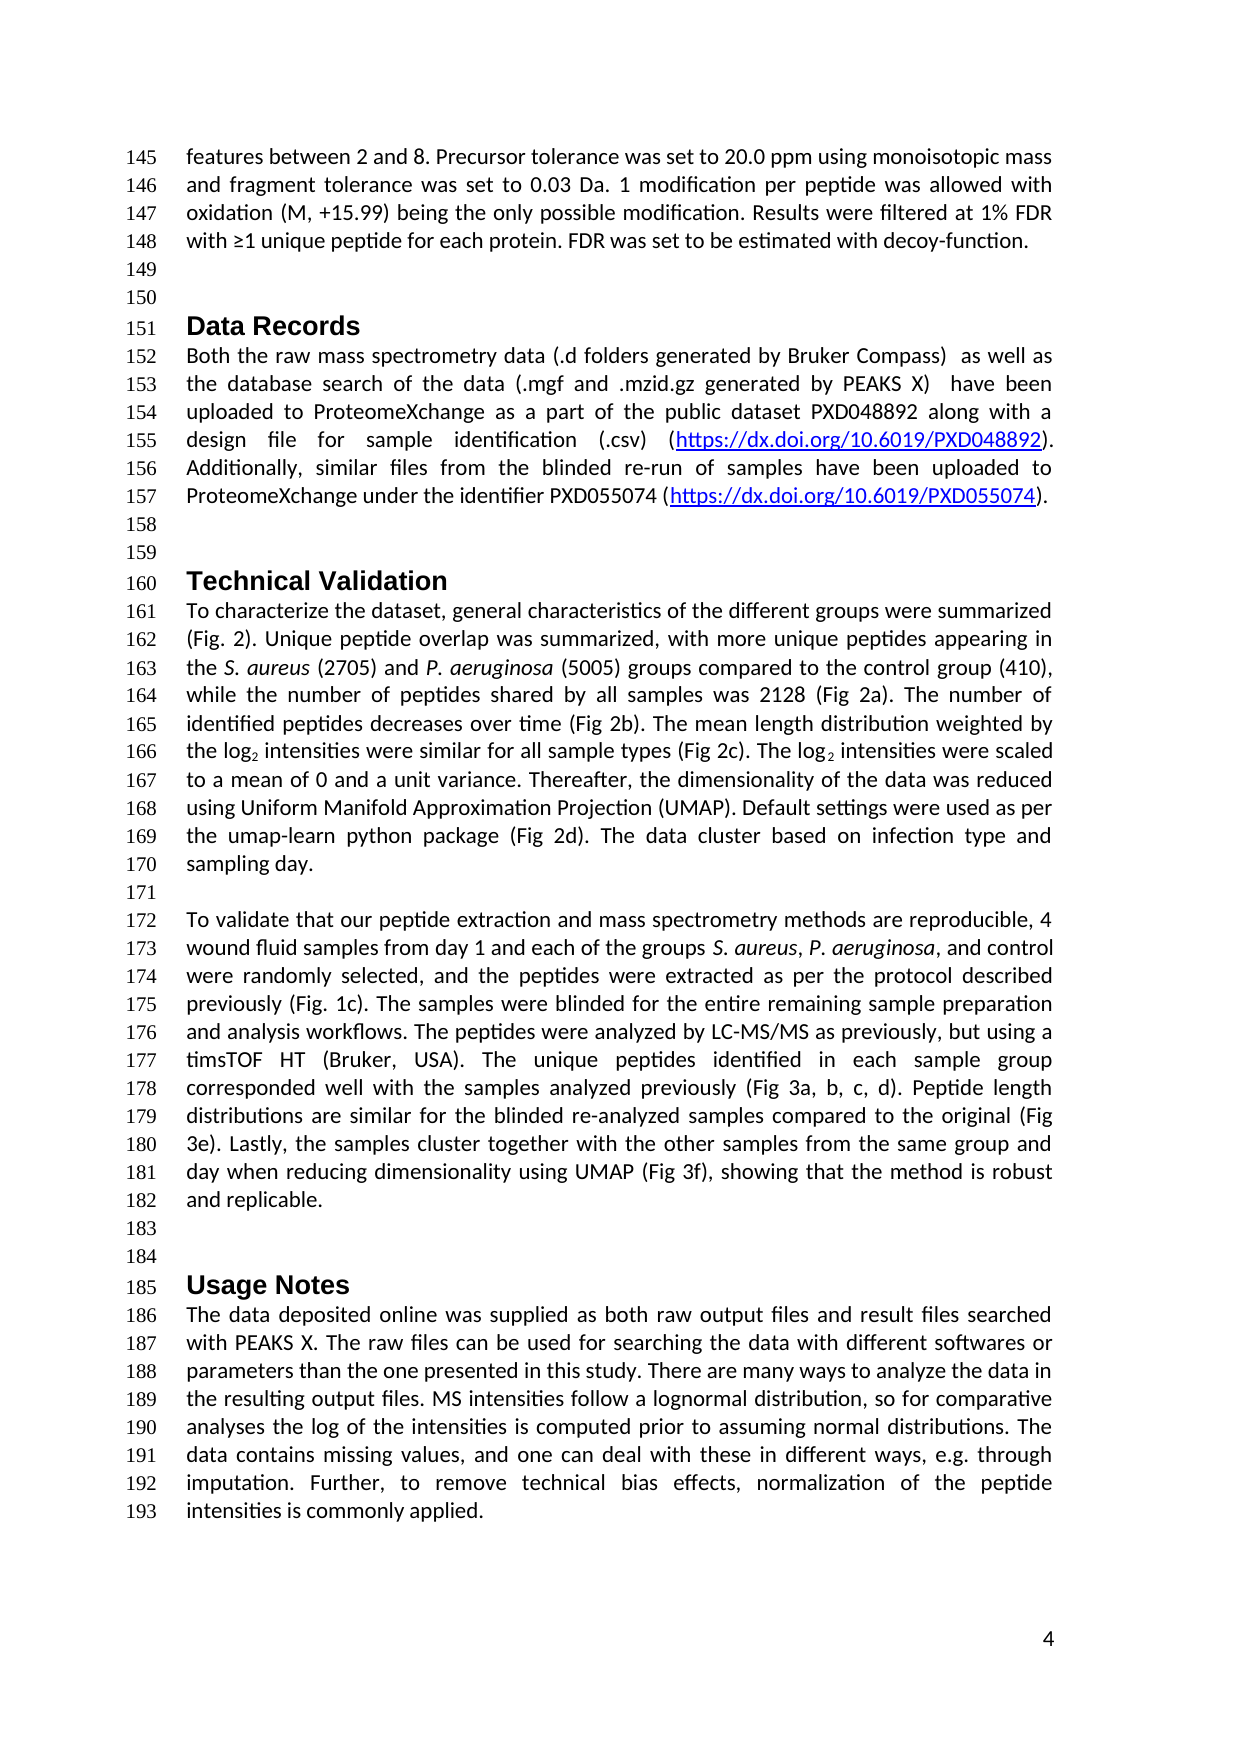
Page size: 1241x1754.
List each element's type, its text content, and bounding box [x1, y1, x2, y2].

subtitle Technical Validation [186, 565, 1054, 597]
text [186, 142, 1054, 254]
text To validate that our peptide extraction and mass spectrometry methods are reproducible, 4 wound fluid samples from day 1 and each of the groups S. aureus, P. aeruginosa, and control were randomly selected, and the peptides were extracted as per the protocol described previously (Fig. 1c). The samples were blinded for the entire remaining sample preparation and analysis workflows. The peptides were analyzed by LC-MS/MS as previously, but using a timsTOF HT (Bruker, USA). The unique peptides identified in each sample group corresponded well with the samples analyzed previously (Fig 3a, b, c, d). Peptide length distributions are similar for the blinded re-analyzed samples compared to the original (Fig 3e). Lastly, the samples cluster together with the other samples from the same group and day when reducing dimensionality using UMAP (Fig 3f), showing that the method is robust and replicable. [186, 905, 1054, 1213]
text Both the raw mass spectrometry data (.d folders generated by Bruker Compass) as well as the database search of the data (.mgf and .mzid.gz generated by PEAKS X) have been uploaded to ProteomeXchange as a part of the public dataset PXD048892 along with a design file for sample identification (.csv) (https://dx.doi.org/10.6019/PXD048892). Additionally, similar files from the blinded re-run of samples have been uploaded to ProteomeXchange under the identifier PXD055074 (https://dx.doi.org/10.6019/PXD055074). [186, 341, 1054, 509]
subtitle Data Records [186, 310, 1054, 341]
text The data deposited online was supplied as both raw output files and result files searched with PEAKS X. The raw files can be used for searching the data with different softwares or parameters than the one presented in this study. There are many ways to analyze the data in the resulting output files. MS intensities follow a lognormal distribution, so for comparative analyses the log of the intensities is computed prior to assuming normal distributions. The data contains missing values, and one can deal with these in different ways, e.g. through imputation. Further, to remove technical bias effects, normalization of the peptide intensities is commonly applied. [186, 1300, 1054, 1524]
subtitle Usage Notes [186, 1269, 1054, 1300]
text To characterize the dataset, general characteristics of the different groups were summarized (Fig. 2). Unique peptide overlap was summarized, with more unique peptides appearing in the S. aureus (2705) and P. aeruginosa (5005) groups compared to the control group (410), while the number of peptides shared by all samples was 2128 (Fig 2a). The number of identified peptides decreases over time (Fig 2b). The mean length distribution weighted by the log2 intensities were similar for all sample types (Fig 2c). The log2 intensities were scaled to a mean of 0 and a unit variance. Thereafter, the dimensionality of the data was reduced using Uniform Manifold Approximation Projection (UMAP). Default settings were used as per the umap-learn python package (Fig 2d). The data cluster based on infection type and sampling day. [186, 597, 1054, 877]
